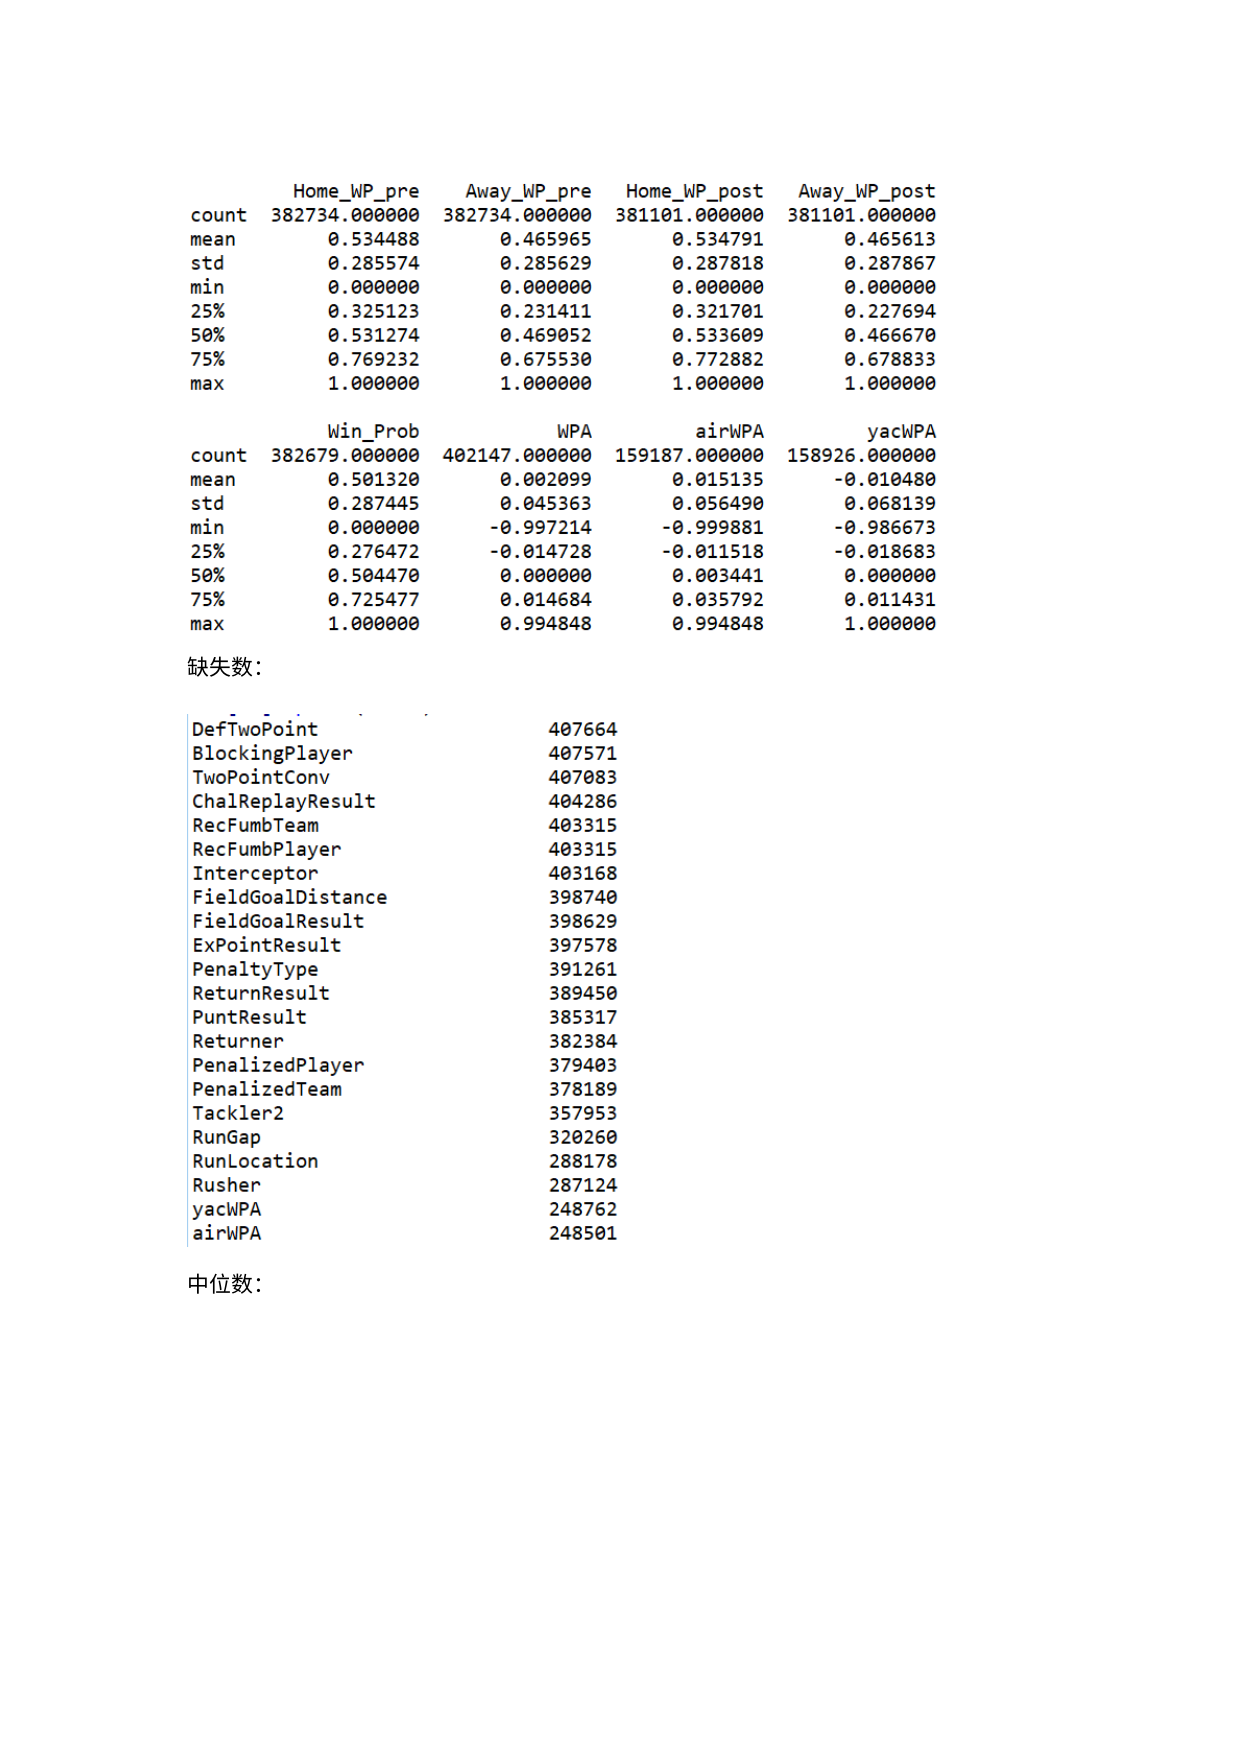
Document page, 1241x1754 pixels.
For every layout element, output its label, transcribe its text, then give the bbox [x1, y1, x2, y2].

picture [187, 714, 650, 1247]
text 中位数： [187, 1267, 1053, 1299]
text 缺失数： [187, 649, 1053, 682]
picture [187, 162, 955, 650]
